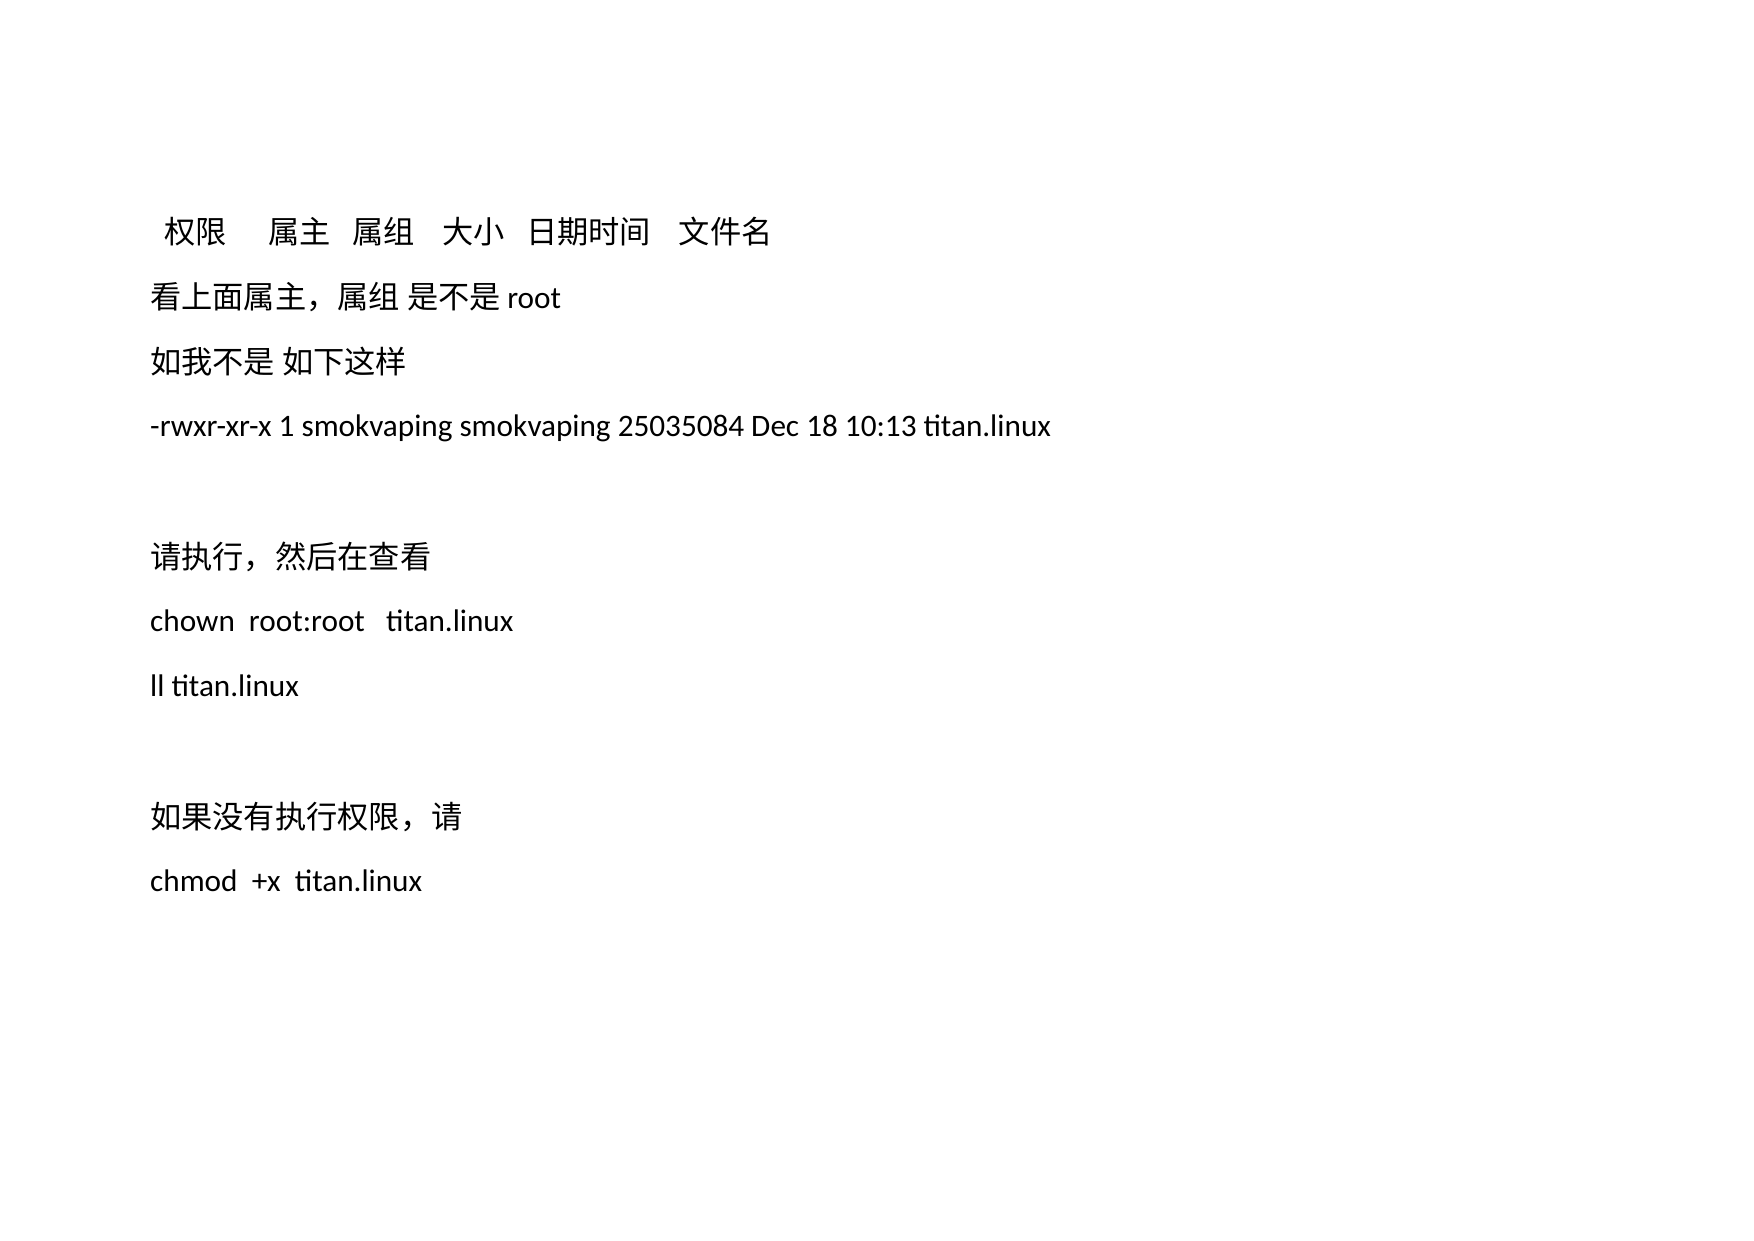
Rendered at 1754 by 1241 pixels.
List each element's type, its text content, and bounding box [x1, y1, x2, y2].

text 请执行，然后在查看 [150, 523, 1604, 588]
text 如果没有执行权限，请 [150, 783, 1604, 848]
text 如我不是 如下这样 [150, 328, 1604, 393]
text chown root:root titan.linux [150, 588, 1604, 653]
text ll titan.linux [150, 653, 1604, 718]
text 看上面属主，属组 是不是root [150, 263, 1604, 328]
text -rwxr-xr-x 1 smokvaping smokvaping 25035084 Dec 18 10:13 titan.linux [150, 393, 1604, 458]
text chmod +x titan.linux [150, 848, 1604, 913]
text 权限 属主 属组 大小 日期时间 文件名 [150, 198, 1604, 263]
